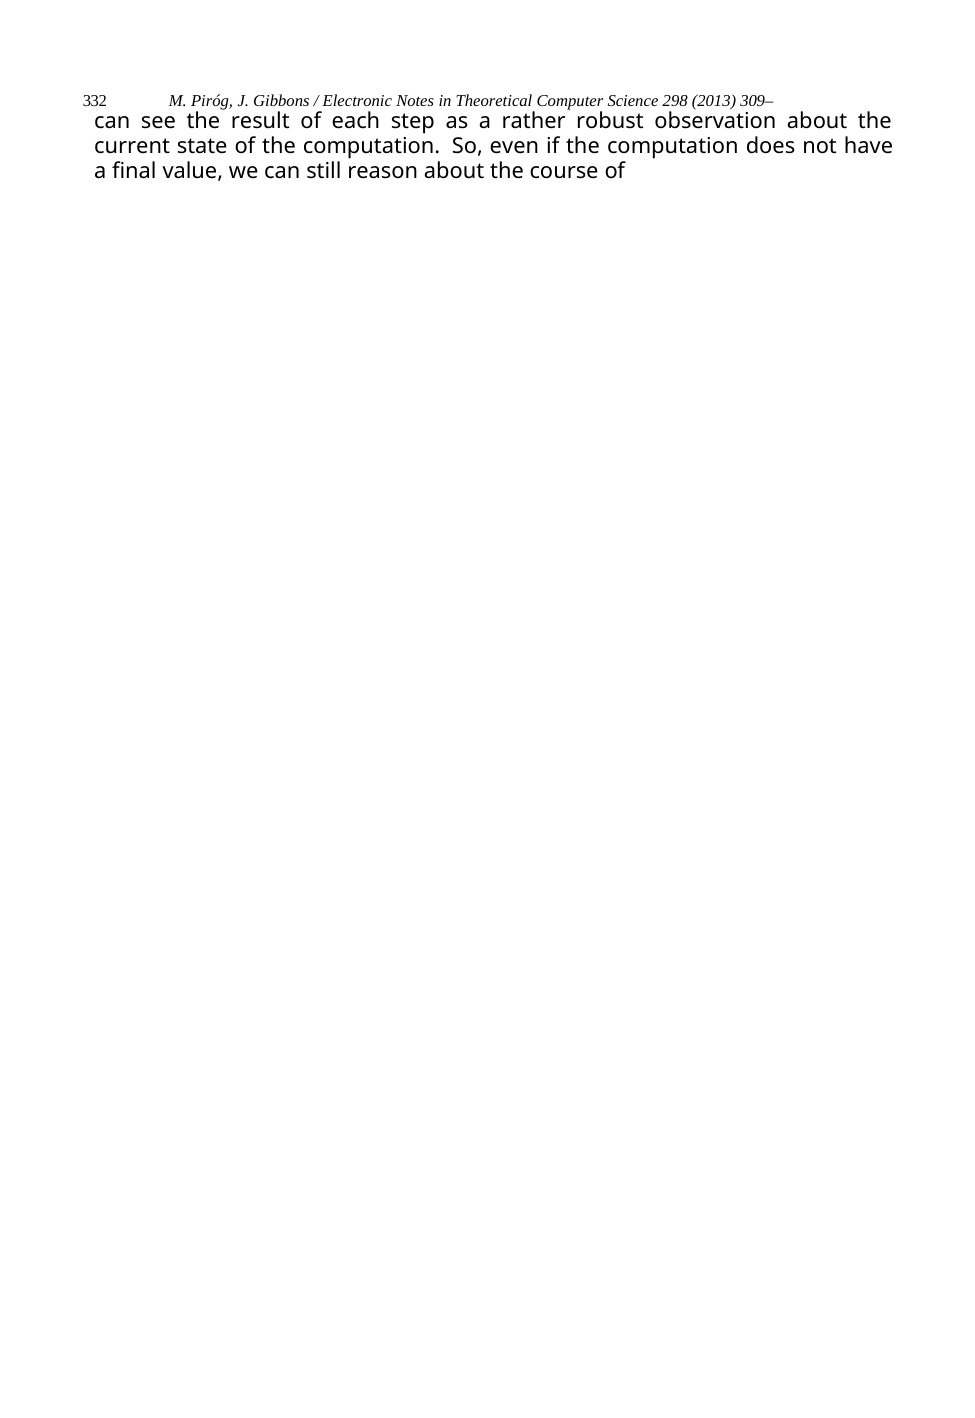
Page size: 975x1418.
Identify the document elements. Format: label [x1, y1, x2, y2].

text [94, 108, 893, 185]
